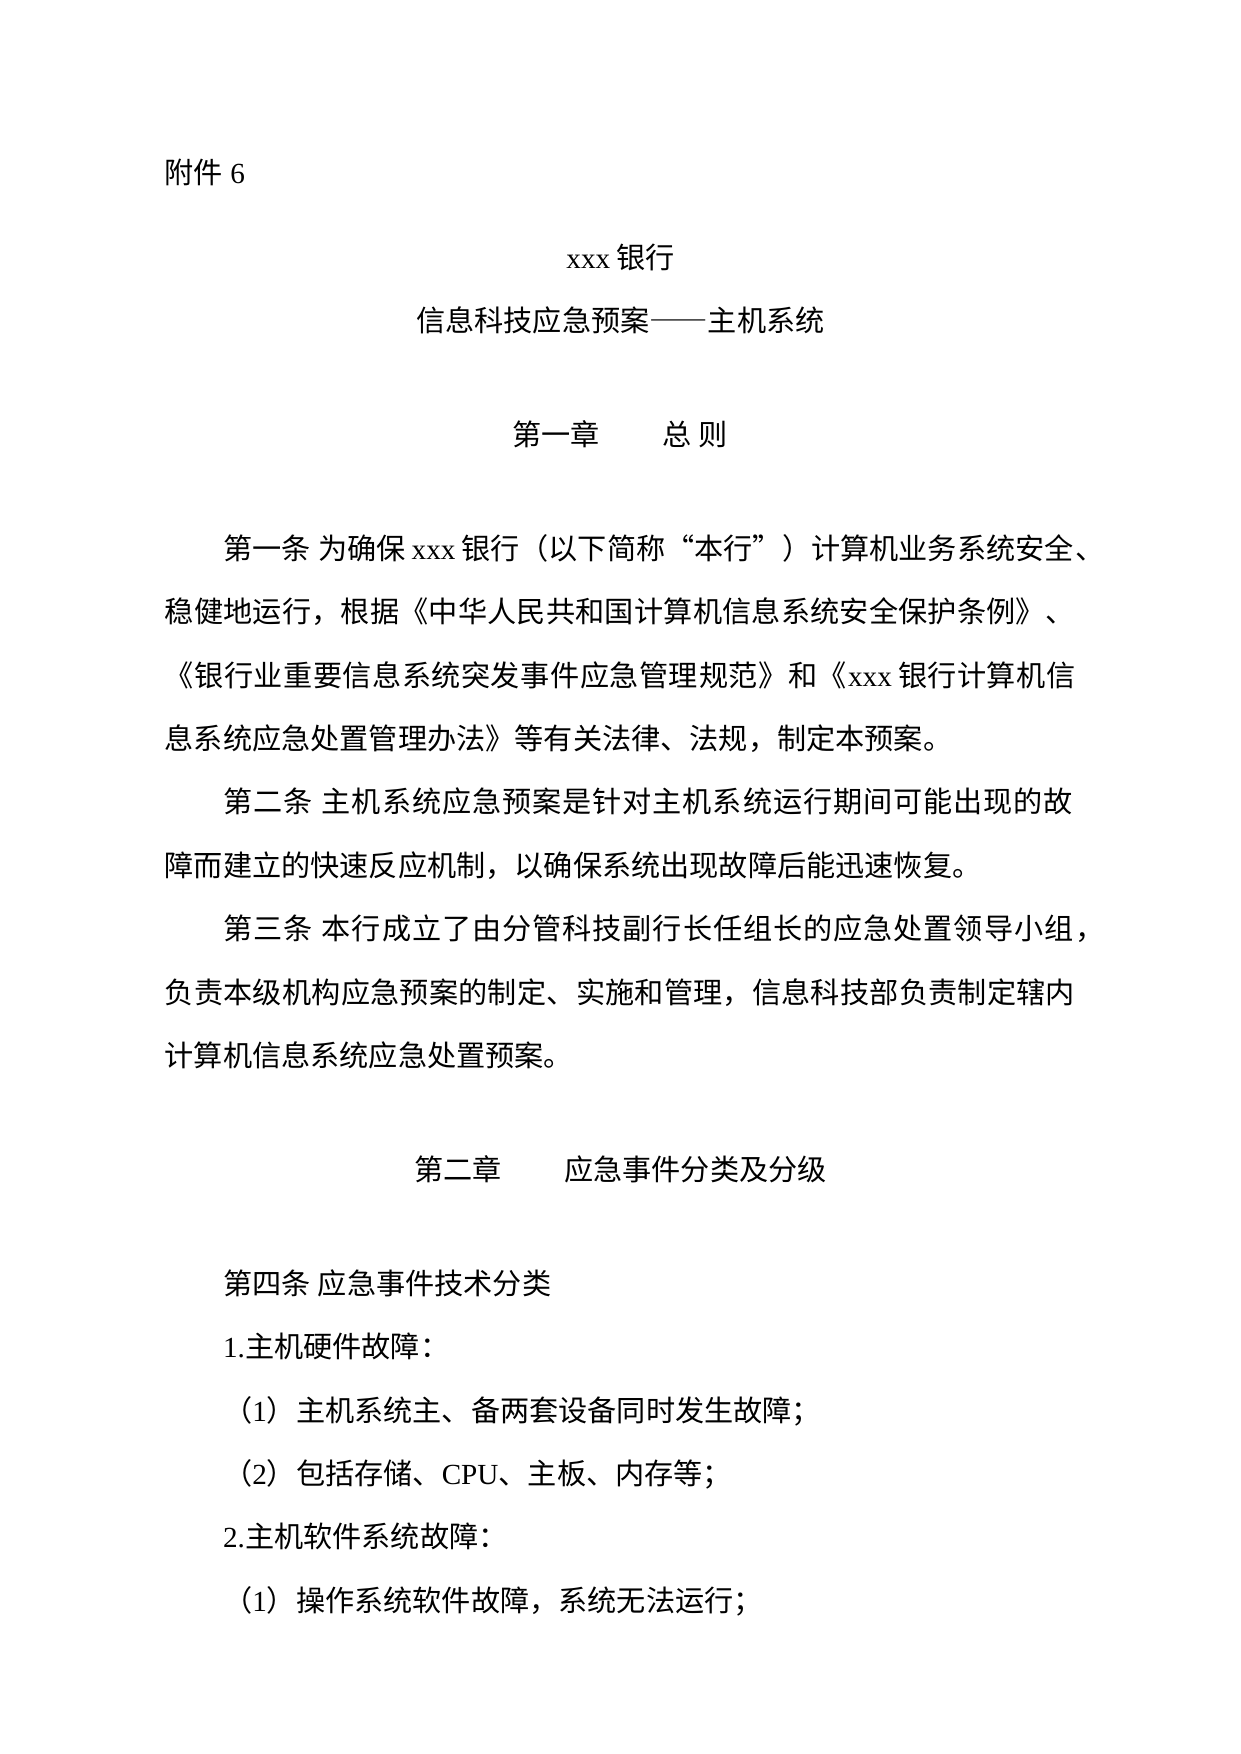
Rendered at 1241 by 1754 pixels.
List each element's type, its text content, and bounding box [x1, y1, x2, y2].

text （1）主机系统主、备两套设备同时发生故障； [164, 1387, 1076, 1429]
text 1.主机硬件故障： [164, 1324, 1076, 1366]
text 第三条 本行成立了由分管科技副行长任组长的应急处置领导小组，负责本级机构应急预案的制定、实施和管理，信息科技部负责制定辖内计算机信息系统应急处置预案。 [164, 906, 1076, 1075]
text 第四条 应急事件技术分类 [164, 1260, 1076, 1302]
text 2.主机软件系统故障： [164, 1514, 1076, 1556]
text 第一章 总 则 [164, 411, 1076, 454]
text （2）包括存储、CPU、主板、内存等； [164, 1451, 1076, 1493]
text 第二条 主机系统应急预案是针对主机系统运行期间可能出现的故障而建立的快速反应机制，以确保系统出现故障后能迅速恢复。 [164, 779, 1076, 885]
text xxx银行 [164, 234, 1076, 277]
text 第一条 为确保xxx银行（以下简称“本行”）计算机业务系统安全、稳健地运行，根据《中华人民共和国计算机信息系统安全保护条例》、《银行业重要信息系统突发事件应急管理规范》和《xxx银行计算机信息系统应急处置管理办法》等有关法律、法规，制定本预案。 [164, 525, 1076, 758]
text 第二章 应急事件分类及分级 [164, 1146, 1076, 1189]
text 信息科技应急预案——主机系统 [164, 298, 1076, 340]
text 附件 6 [164, 150, 1076, 192]
text （1）操作系统软件故障，系统无法运行； [164, 1577, 1076, 1620]
